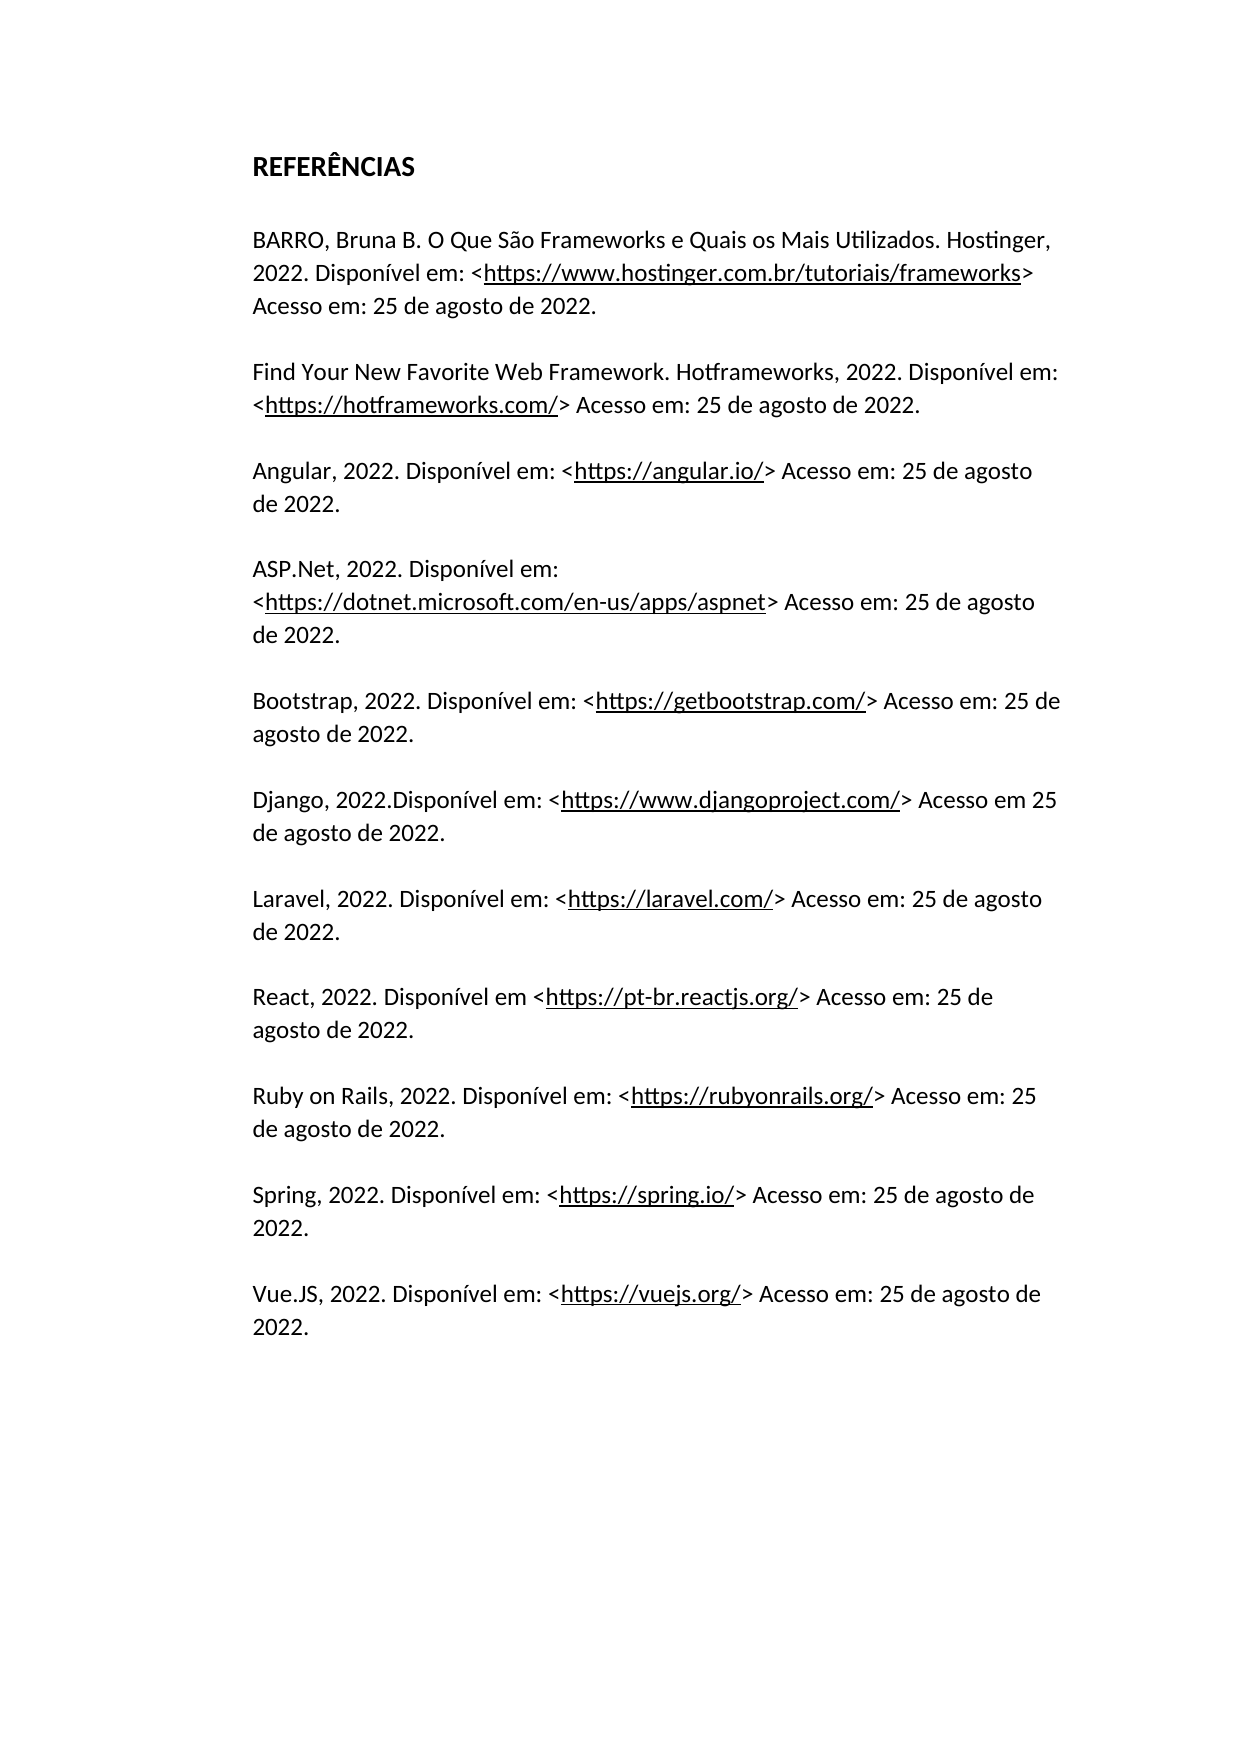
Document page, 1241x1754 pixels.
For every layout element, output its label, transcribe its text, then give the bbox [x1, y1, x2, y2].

list Spring, 2022. Disponível em: <https://spring.io/> Acesso em: 25 de agosto de 2022. [252, 1179, 1063, 1242]
list BARRO, Bruna B. O Que São Frameworks e Quais os Mais Utilizados. Hostinger, 2022. Disponível em: <https://www.hostinger.com.br/tutoriais/frameworks> Acesso em: 25 de agosto de 2022. [252, 224, 1063, 321]
list REFERÊNCIAS [252, 148, 1063, 183]
list Ruby on Rails, 2022. Disponível em: <https://rubyonrails.org/> Acesso em: 25 de agosto de 2022. [252, 1080, 1063, 1144]
list Django, 2022.Disponível em: <https://www.djangoproject.com/> Acesso em 25 de agosto de 2022. [252, 784, 1063, 847]
list React, 2022. Disponível em <https://pt-br.reactjs.org/> Acesso em: 25 de agosto de 2022. [252, 982, 1063, 1045]
list Angular, 2022. Disponível em: <https://angular.io/> Acesso em: 25 de agosto de 2022. [252, 455, 1063, 518]
list Vue.JS, 2022. Disponível em: <https://vuejs.org/> Acesso em: 25 de agosto de 2022. [252, 1278, 1063, 1341]
list Find Your New Favorite Web Framework. Hotframeworks, 2022. Disponível em: <https://hotframeworks.com/> Acesso em: 25 de agosto de 2022. [252, 356, 1063, 419]
list Bootstrap, 2022. Disponível em: <https://getbootstrap.com/> Acesso em: 25 de agosto de 2022. [252, 685, 1063, 749]
list Laravel, 2022. Disponível em: <https://laravel.com/> Acesso em: 25 de agosto de 2022. [252, 883, 1063, 946]
list ASP.Net, 2022. Disponível em: <https://dotnet.microsoft.com/en-us/apps/aspnet> Acesso em: 25 de agosto de 2022. [252, 554, 1063, 650]
